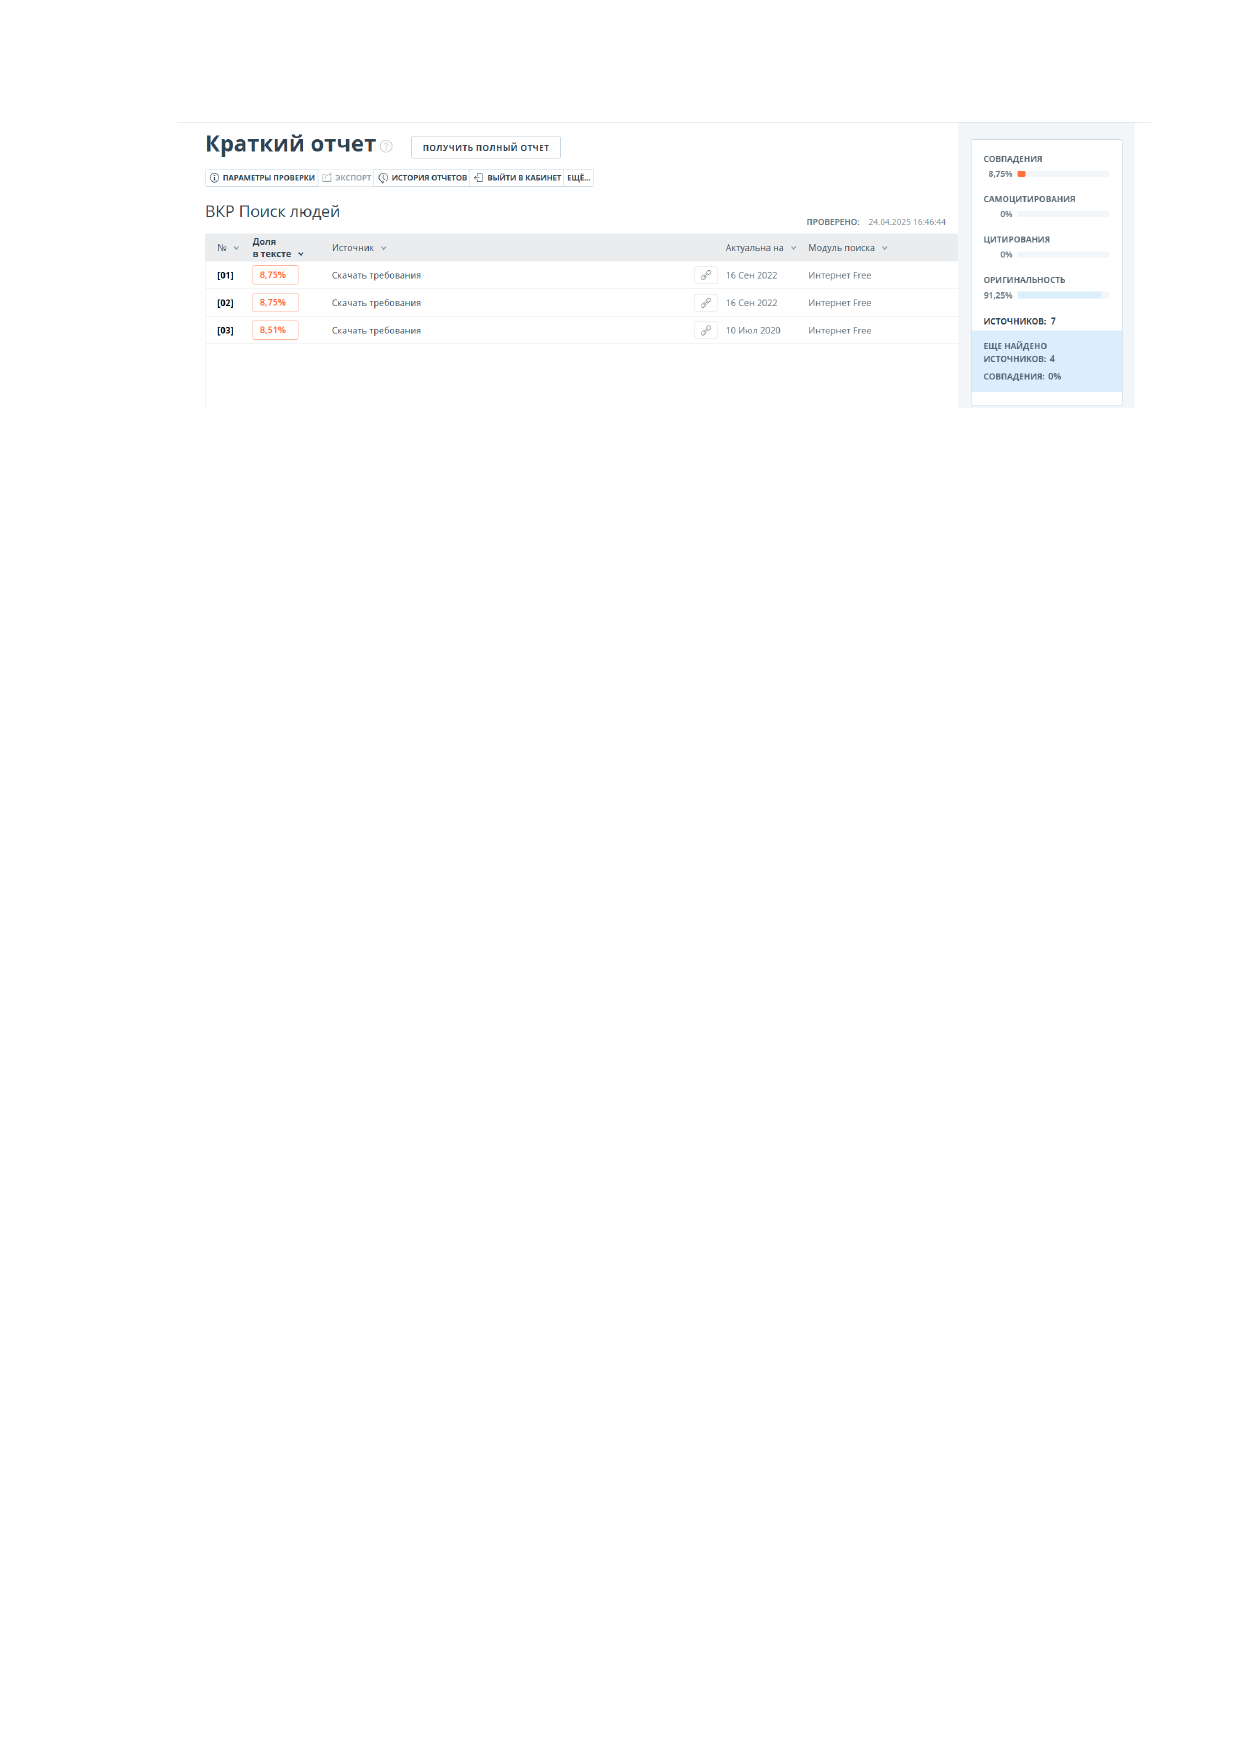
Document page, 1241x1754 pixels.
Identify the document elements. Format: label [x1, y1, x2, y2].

picture [177, 118, 1152, 408]
